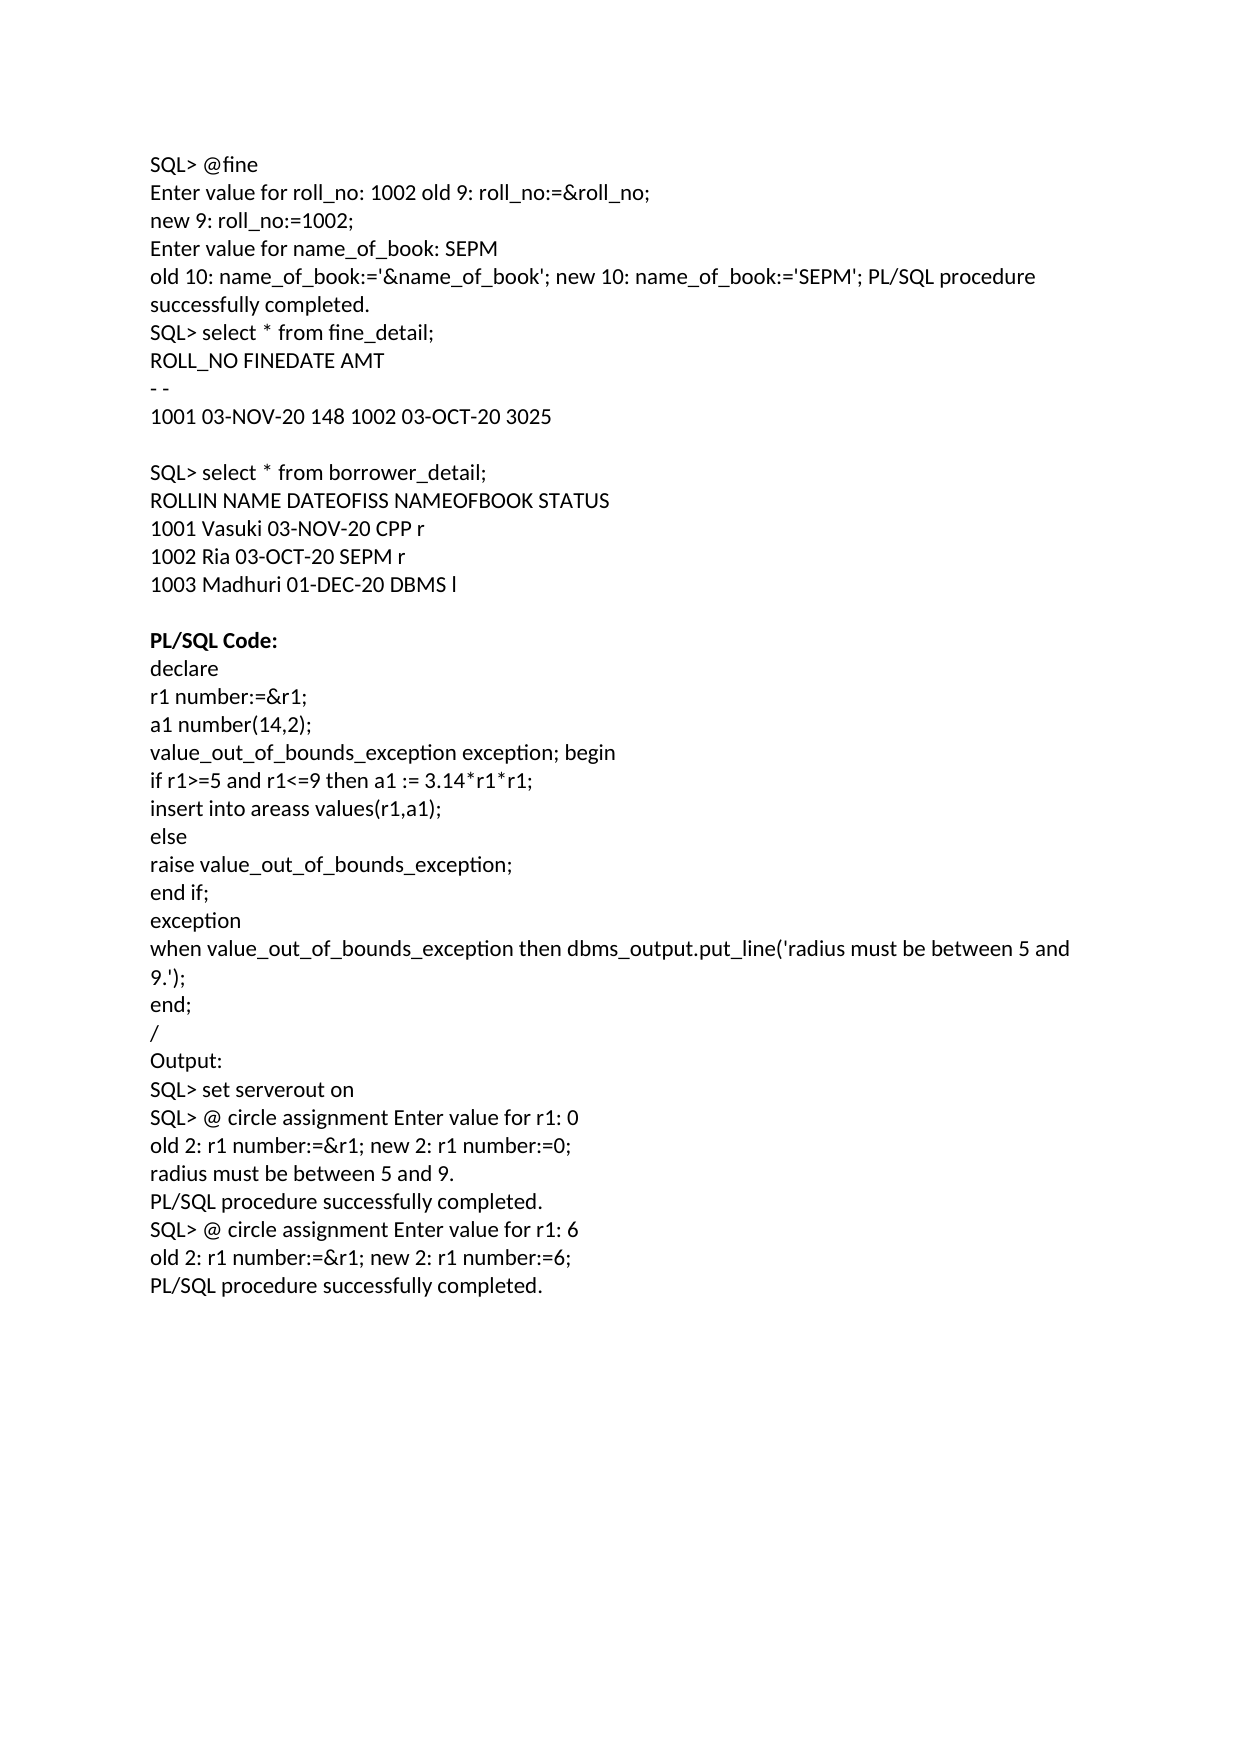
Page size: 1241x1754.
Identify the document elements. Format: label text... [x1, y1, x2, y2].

text 1002 Ria 03-OCT-20 SEPM r [150, 542, 1090, 570]
text old 10: name_of_book:='&name_of_book'; new 10: name_of_book:='SEPM'; PL/SQL procedure successfully completed. [150, 262, 1090, 318]
text SQL> select * from fine_detail; [150, 318, 1090, 346]
text when value_out_of_bounds_exception then dbms_output.put_line('radius must be between 5 and 9.'); [150, 934, 1090, 991]
text SQL> @fine [150, 150, 1090, 178]
text end if; [150, 878, 1090, 907]
text SQL> set serverout on [150, 1075, 1090, 1103]
text value_out_of_bounds_exception exception; begin [150, 738, 1090, 766]
text else [150, 822, 1090, 851]
text Output: [150, 1047, 1090, 1075]
text r1 number:=&r1; [150, 682, 1090, 710]
text PL/SQL procedure successfully completed. [150, 1271, 1090, 1299]
text Enter value for roll_no: 1002 old 9: roll_no:=&roll_no; [150, 178, 1090, 206]
text - - [150, 374, 1090, 402]
text insert into areass values(r1,a1); [150, 794, 1090, 822]
text SQL> @ circle assignment Enter value for r1: 0 [150, 1103, 1090, 1131]
text SQL> select * from borrower_detail; [150, 458, 1090, 486]
text ROLLIN NAME DATEOFISS NAMEOFBOOK STATUS [150, 486, 1090, 514]
text ROLL_NO FINEDATE AMT [150, 346, 1090, 374]
text PL/SQL procedure successfully completed. [150, 1187, 1090, 1215]
text PL/SQL Code: [150, 626, 1090, 654]
text radius must be between 5 and 9. [150, 1159, 1090, 1187]
text / [150, 1019, 1090, 1047]
text old 2: r1 number:=&r1; new 2: r1 number:=0; [150, 1131, 1090, 1159]
text 1003 Madhuri 01-DEC-20 DBMS l [150, 570, 1090, 598]
text declare [150, 654, 1090, 682]
text Enter value for name_of_book: SEPM [150, 234, 1090, 262]
text if r1>=5 and r1<=9 then a1 := 3.14*r1*r1; [150, 766, 1090, 794]
text raise value_out_of_bounds_exception; [150, 851, 1090, 878]
text new 9: roll_no:=1002; [150, 206, 1090, 234]
text exception [150, 907, 1090, 934]
text 1001 03-NOV-20 148 1002 03-OCT-20 3025 [150, 402, 1090, 430]
text old 2: r1 number:=&r1; new 2: r1 number:=6; [150, 1243, 1090, 1271]
text end; [150, 991, 1090, 1019]
text a1 number(14,2); [150, 710, 1090, 738]
text SQL> @ circle assignment Enter value for r1: 6 [150, 1215, 1090, 1243]
text 1001 Vasuki 03-NOV-20 CPP r [150, 514, 1090, 542]
